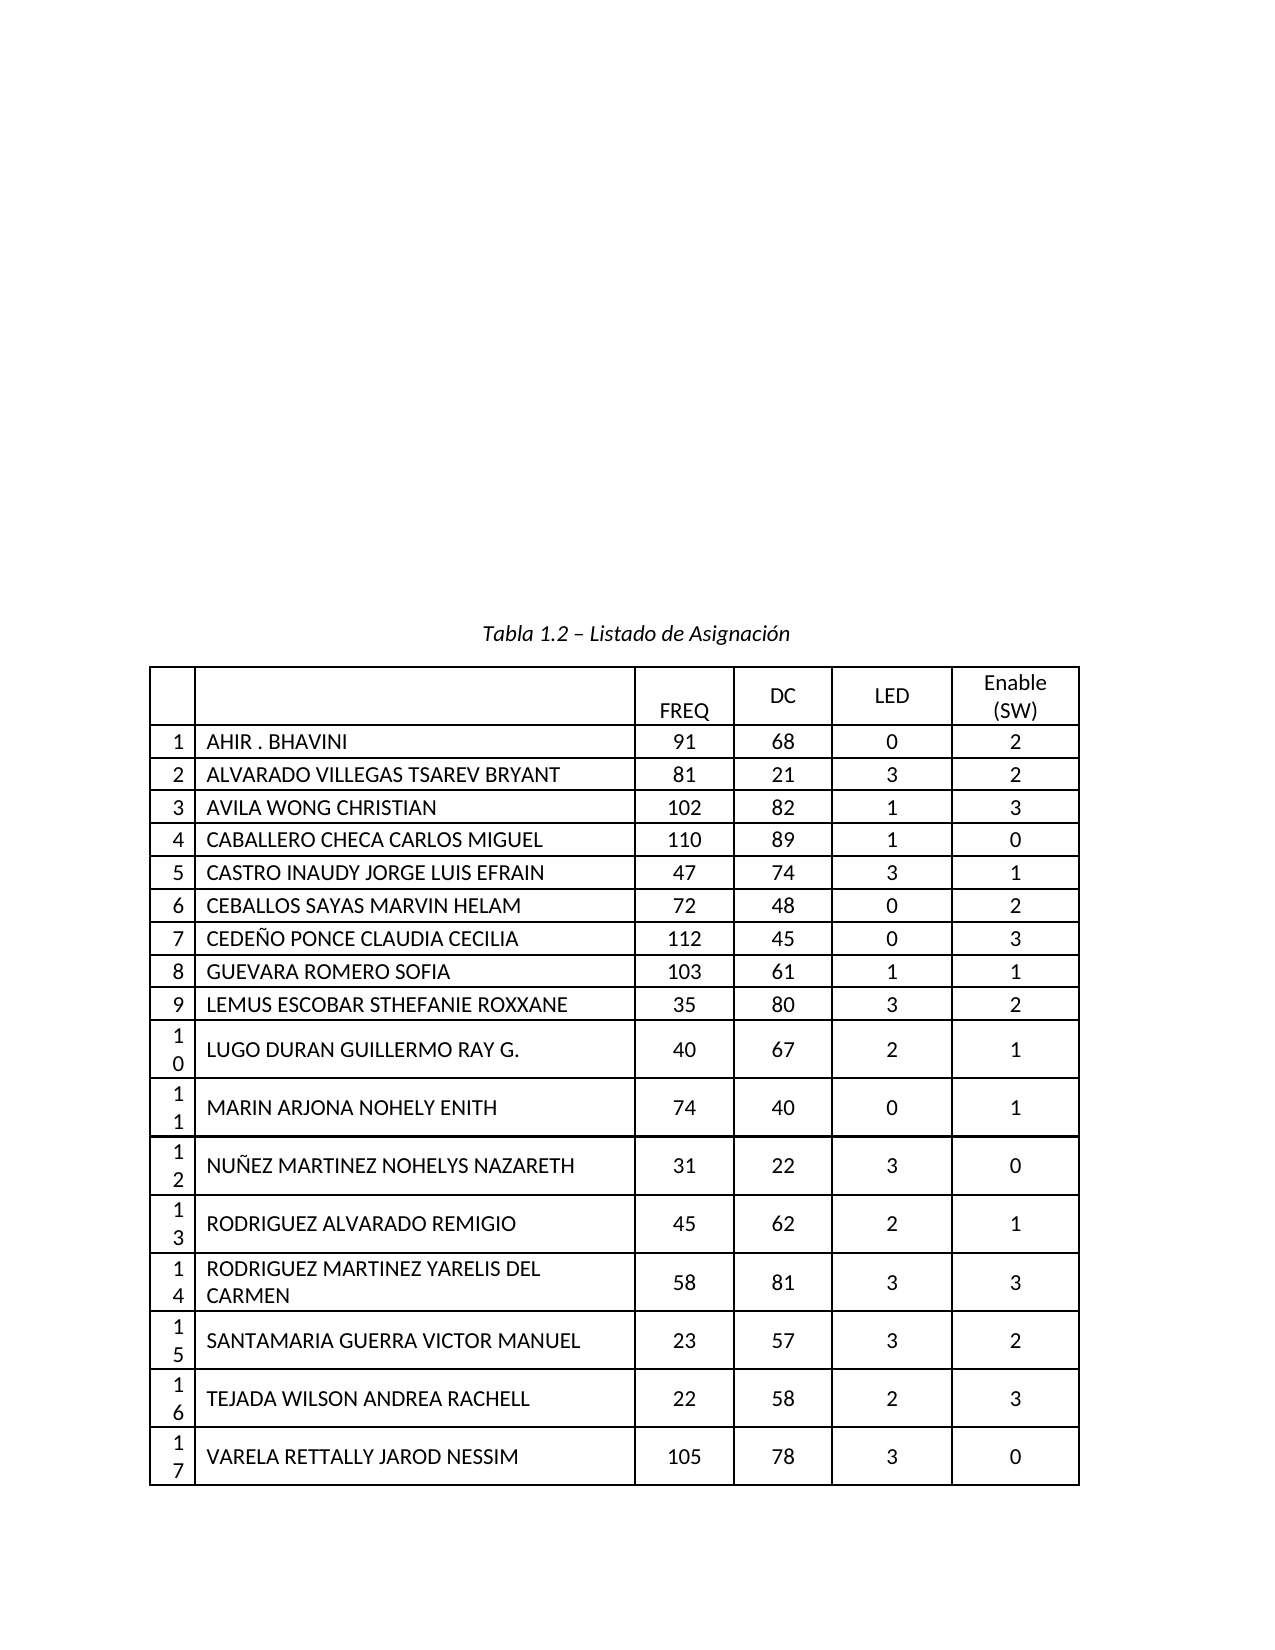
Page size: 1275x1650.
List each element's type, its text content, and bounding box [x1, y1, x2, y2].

table_cell 74 [735, 857, 831, 888]
table_cell 74 [636, 1079, 733, 1135]
table_cell 0 [833, 1079, 951, 1135]
table_cell CABALLERO CHECA CARLOS MIGUEL [196, 824, 634, 855]
table_cell 0 [953, 1138, 1078, 1193]
table_cell CEBALLOS SAYAS MARVIN HELAM [196, 890, 634, 921]
table_header [151, 668, 194, 724]
table_cell MARIN ARJONA NOHELY ENITH [196, 1079, 634, 1135]
table_cell 112 [636, 923, 733, 953]
table_cell 3 [953, 791, 1078, 822]
table_cell 2 [953, 988, 1078, 1019]
table_cell VARELA RETTALLY JAROD NESSIM [196, 1428, 634, 1484]
table_header LED [833, 668, 951, 724]
table_cell 2 [833, 1370, 951, 1426]
table_cell 22 [735, 1138, 831, 1193]
table_cell 3 [833, 1254, 951, 1310]
table_cell 11 [151, 1079, 194, 1135]
table_cell 14 [151, 1254, 194, 1310]
table_cell 3 [833, 1312, 951, 1368]
table_cell 72 [636, 890, 733, 921]
table_cell AVILA WONG CHRISTIAN [196, 791, 634, 822]
table_cell 2 [151, 759, 194, 789]
table_cell 2 [833, 1196, 951, 1252]
table_cell 17 [151, 1428, 194, 1484]
table_cell 16 [151, 1370, 194, 1426]
table_cell 0 [833, 890, 951, 921]
table_cell 31 [636, 1138, 733, 1193]
table_cell 23 [636, 1312, 733, 1368]
table_cell 1 [953, 1079, 1078, 1135]
table_cell 58 [636, 1254, 733, 1310]
table_cell 91 [636, 726, 733, 757]
table_cell CASTRO INAUDY JORGE LUIS EFRAIN [196, 857, 634, 888]
table_cell 68 [735, 726, 831, 757]
table_cell 6 [151, 890, 194, 921]
table_cell 35 [636, 988, 733, 1019]
table_cell LEMUS ESCOBAR STHEFANIE ROXXANE [196, 988, 634, 1019]
table_cell NUÑEZ MARTINEZ NOHELYS NAZARETH [196, 1138, 634, 1193]
table_header [196, 668, 634, 724]
table_cell 0 [833, 923, 951, 953]
table_cell 45 [636, 1196, 733, 1252]
table_cell 3 [833, 759, 951, 789]
table_cell 1 [953, 857, 1078, 888]
table_cell 2 [833, 1021, 951, 1077]
table_cell 9 [151, 988, 194, 1019]
table_cell 102 [636, 791, 733, 822]
table_cell 5 [151, 857, 194, 888]
table_cell RODRIGUEZ MARTINEZ YARELIS DEL CARMEN [196, 1254, 634, 1310]
table_cell 3 [833, 1428, 951, 1484]
table_cell 2 [953, 726, 1078, 757]
table_cell LUGO DURAN GUILLERMO RAY G. [196, 1021, 634, 1077]
table_cell 45 [735, 923, 831, 953]
table_cell 1 [833, 791, 951, 822]
table_cell 62 [735, 1196, 831, 1252]
table_cell GUEVARA ROMERO SOFIA [196, 956, 634, 986]
table_cell 1 [953, 1021, 1078, 1077]
table_cell 4 [151, 824, 194, 855]
table_cell 89 [735, 824, 831, 855]
table_cell 3 [833, 1138, 951, 1193]
table_cell SANTAMARIA GUERRA VICTOR MANUEL [196, 1312, 634, 1368]
table_cell 103 [636, 956, 733, 986]
table_cell 0 [833, 726, 951, 757]
table_cell 58 [735, 1370, 831, 1426]
table_cell 3 [833, 857, 951, 888]
table_cell CEDEÑO PONCE CLAUDIA CECILIA [196, 923, 634, 953]
table_cell 13 [151, 1196, 194, 1252]
table_cell 2 [953, 890, 1078, 921]
table_cell 3 [953, 1370, 1078, 1426]
table_cell 0 [953, 1428, 1078, 1484]
table_cell 3 [953, 1254, 1078, 1310]
table_header DC [735, 668, 831, 724]
table_cell 3 [953, 923, 1078, 953]
table_cell 1 [953, 956, 1078, 986]
table_cell 67 [735, 1021, 831, 1077]
table_cell 1 [833, 824, 951, 855]
table_cell 1 [953, 1196, 1078, 1252]
table_cell 81 [735, 1254, 831, 1310]
table_cell 57 [735, 1312, 831, 1368]
table_header Enable (SW) [953, 668, 1078, 724]
table_cell 8 [151, 956, 194, 986]
table_cell 40 [636, 1021, 733, 1077]
table_cell 12 [151, 1138, 194, 1193]
table_cell 81 [636, 759, 733, 789]
table_cell 2 [953, 1312, 1078, 1368]
table_cell 61 [735, 956, 831, 986]
table_cell 10 [151, 1021, 194, 1077]
table_cell 82 [735, 791, 831, 822]
table_cell 2 [953, 759, 1078, 789]
table_cell RODRIGUEZ ALVARADO REMIGIO [196, 1196, 634, 1252]
table_cell AHIR . BHAVINI [196, 726, 634, 757]
table_cell 3 [833, 988, 951, 1019]
table_cell 48 [735, 890, 831, 921]
table_cell 78 [735, 1428, 831, 1484]
table_cell TEJADA WILSON ANDREA RACHELL [196, 1370, 634, 1426]
table_cell 3 [151, 791, 194, 822]
table_cell 105 [636, 1428, 733, 1484]
table_header FREQ [636, 668, 733, 724]
table_cell 21 [735, 759, 831, 789]
table_cell 40 [735, 1079, 831, 1135]
table_cell 1 [833, 956, 951, 986]
table_cell 80 [735, 988, 831, 1019]
text Tabla 1.2 – Listado de Asignación [150, 619, 1125, 647]
table_cell 7 [151, 923, 194, 953]
table_cell ALVARADO VILLEGAS TSAREV BRYANT [196, 759, 634, 789]
table_cell 47 [636, 857, 733, 888]
table_cell 15 [151, 1312, 194, 1368]
table_cell 110 [636, 824, 733, 855]
table_cell 22 [636, 1370, 733, 1426]
table_cell 1 [151, 726, 194, 757]
table_cell 0 [953, 824, 1078, 855]
